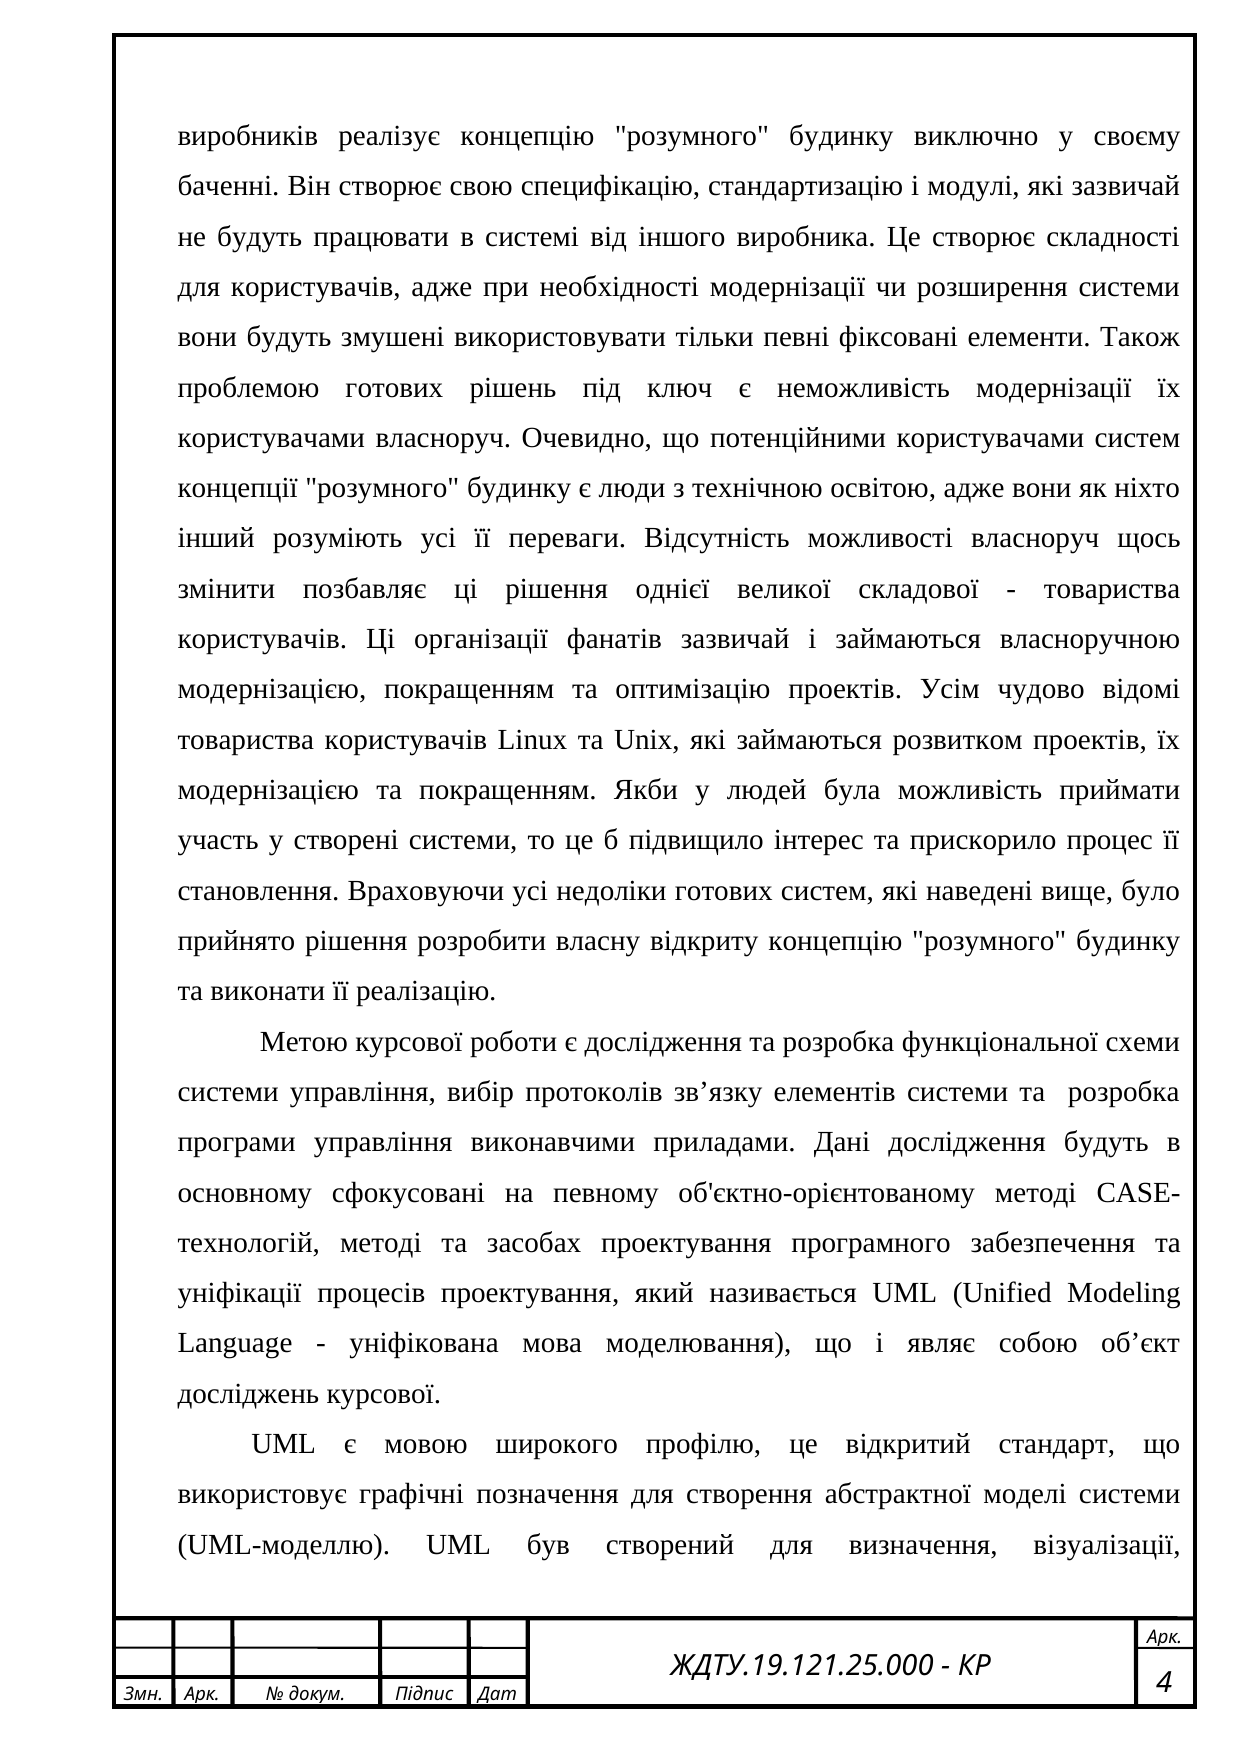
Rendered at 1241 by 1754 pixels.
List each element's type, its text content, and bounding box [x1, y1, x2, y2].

text Метою курсової роботи є дослідження та розробка функціональної схеми системи управління, вибір протоколів зв’язку елементів системи та розробка програми управління виконавчими приладами. Дані дослідження будуть в основному сфокусовані на певному об'єктно-орієнтованому методі CASE-технологій, методі та засобах проектування програмного забезпечення та уніфікації процесів проектування, який називається UML (Unified Modeling Language - уніфікована мова моделювання), що і являє собою об’єкт досліджень курсової. [177, 1024, 1181, 1409]
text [177, 118, 1181, 1007]
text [177, 1426, 1181, 1560]
